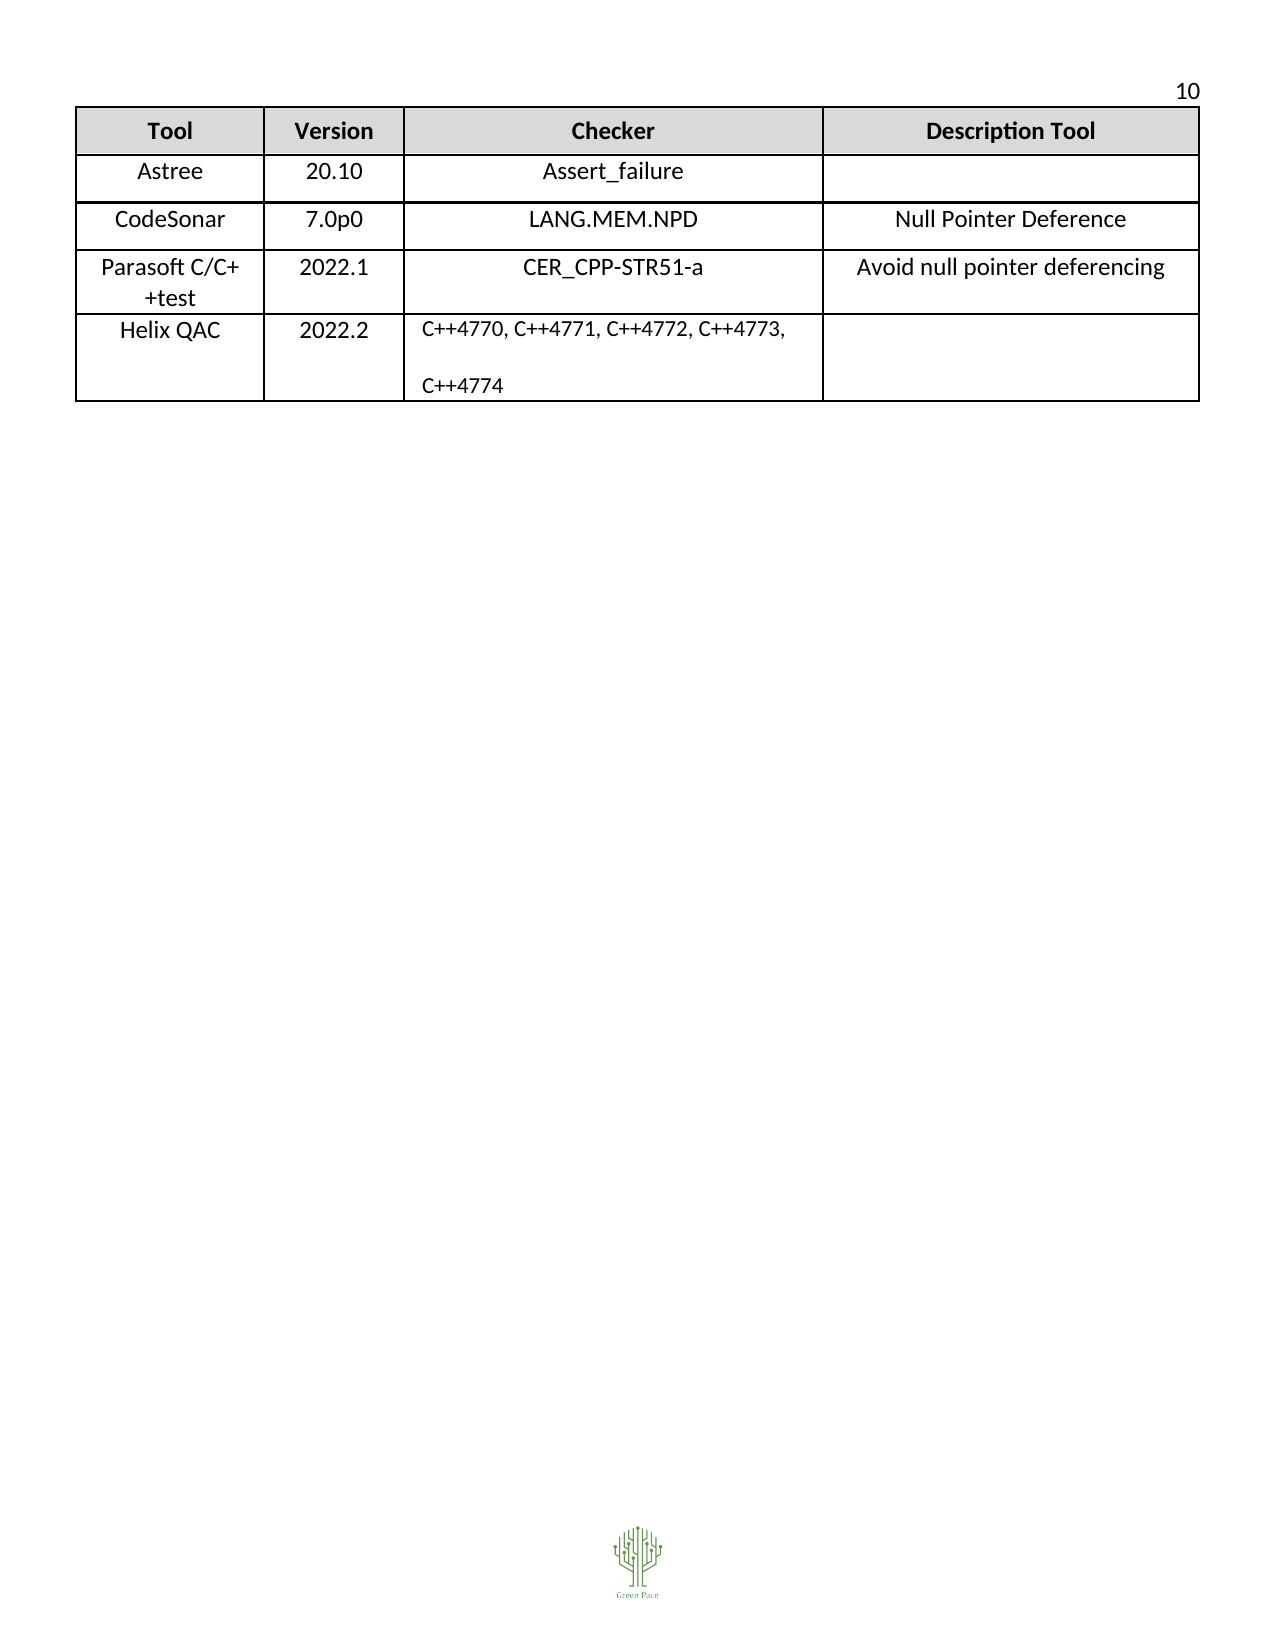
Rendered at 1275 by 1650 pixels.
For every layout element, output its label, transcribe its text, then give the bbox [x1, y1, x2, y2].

table_header Checker [405, 108, 822, 153]
table_cell 7.0p0 [265, 204, 403, 249]
table_cell 2022.2 [265, 315, 403, 400]
picture [605, 1521, 670, 1606]
table_cell Parasoft C/C++test [77, 251, 263, 312]
table_cell [405, 315, 822, 400]
table_cell Avoid null pointer deferencing [824, 251, 1198, 312]
table_cell LANG.MEM.NPD [405, 204, 822, 249]
table_header Description Tool [824, 108, 1198, 153]
table_cell [824, 156, 1198, 201]
table_cell 20.10 [265, 156, 403, 201]
table_cell Helix QAC [77, 315, 263, 400]
table_cell 2022.1 [265, 251, 403, 312]
table_cell Astree [77, 156, 263, 201]
table_cell Assert_failure [405, 156, 822, 201]
table_header Tool [77, 108, 263, 153]
table_cell [824, 315, 1198, 400]
table_header Version [265, 108, 403, 153]
table_cell Null Pointer Deference [824, 204, 1198, 249]
table_cell CodeSonar [77, 204, 263, 249]
table_cell CER_CPP-STR51-a [405, 251, 822, 312]
